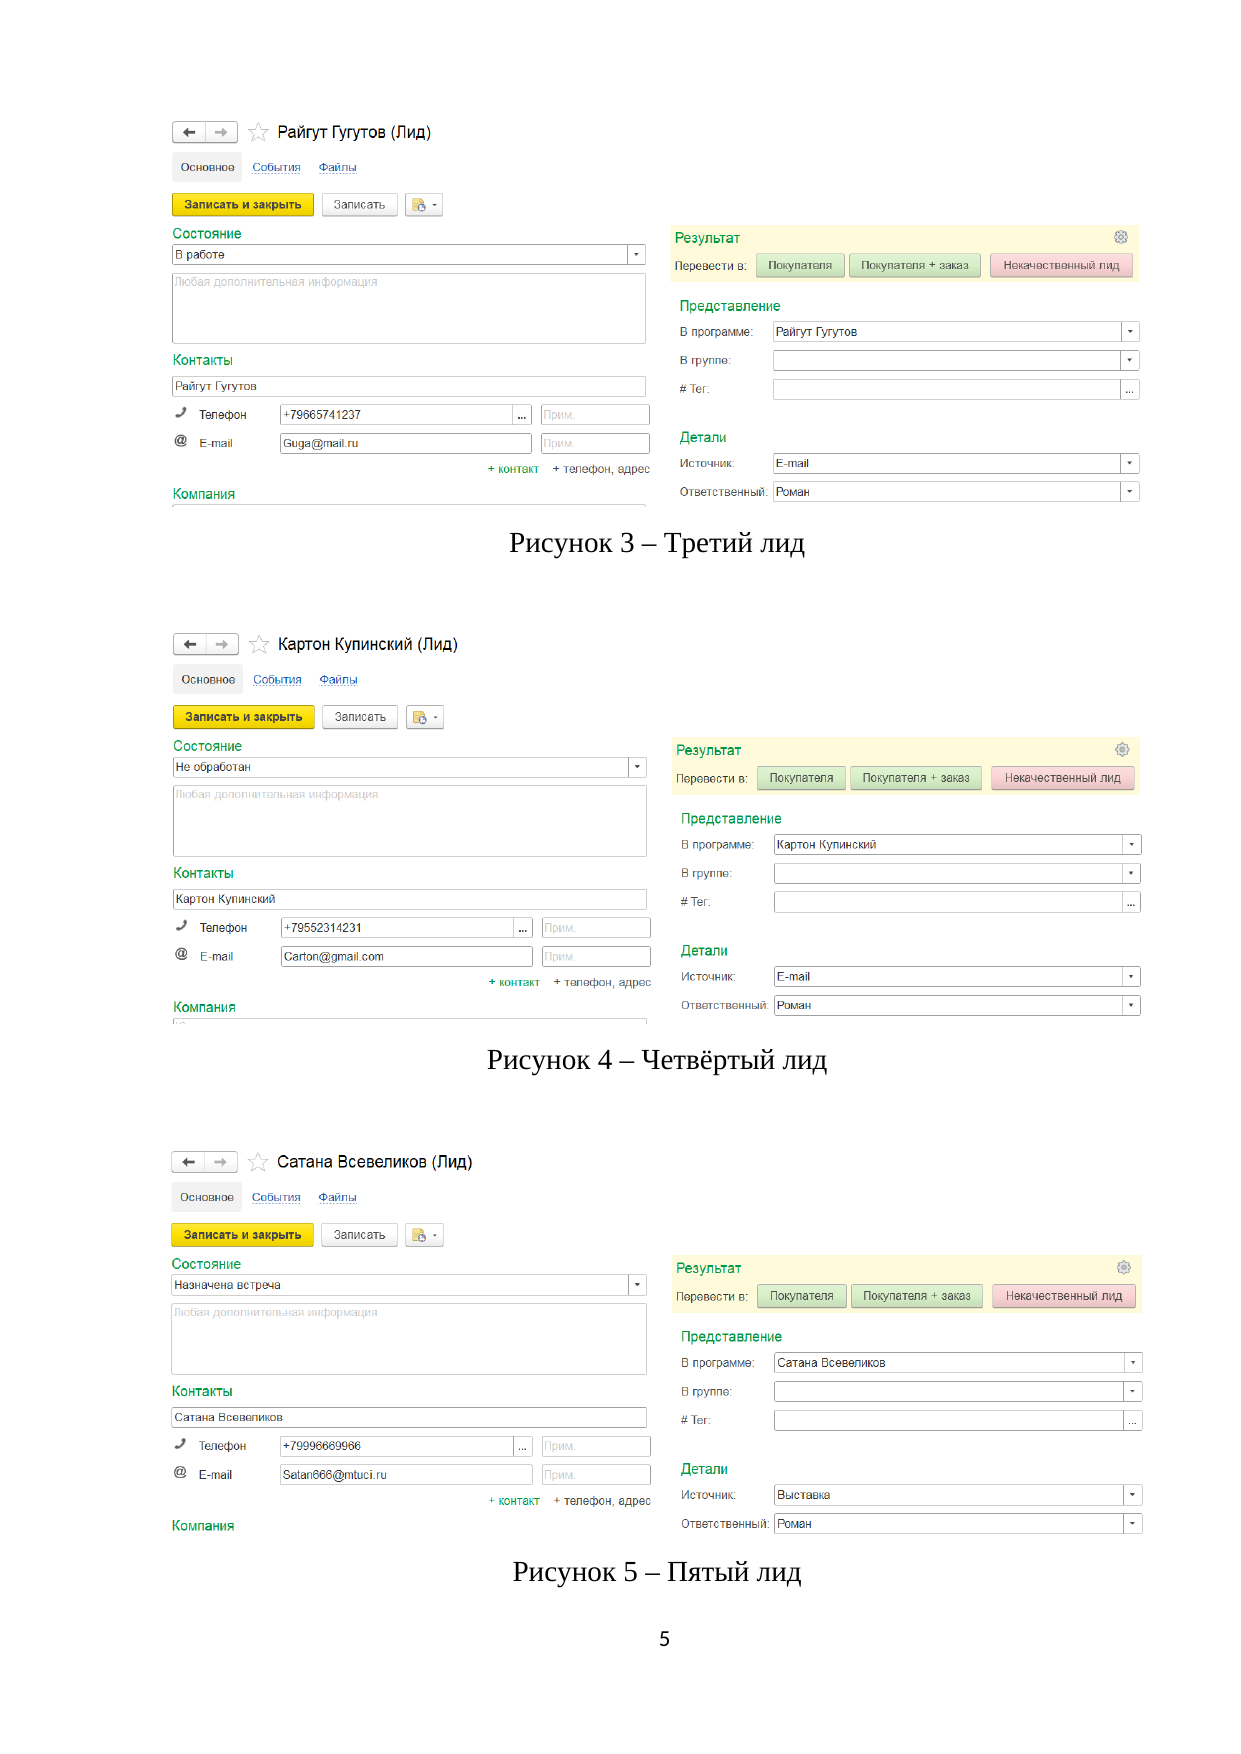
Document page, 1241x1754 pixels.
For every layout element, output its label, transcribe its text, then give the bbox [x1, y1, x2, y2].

text Рисунок 4 – Четвёртый лид [162, 1042, 1152, 1076]
picture [169, 1147, 1145, 1536]
text Рисунок 5 – Пятый лид [162, 1554, 1152, 1588]
picture [169, 118, 1145, 507]
picture [169, 631, 1145, 1024]
text Рисунок 3 – Третий лид [162, 525, 1152, 559]
